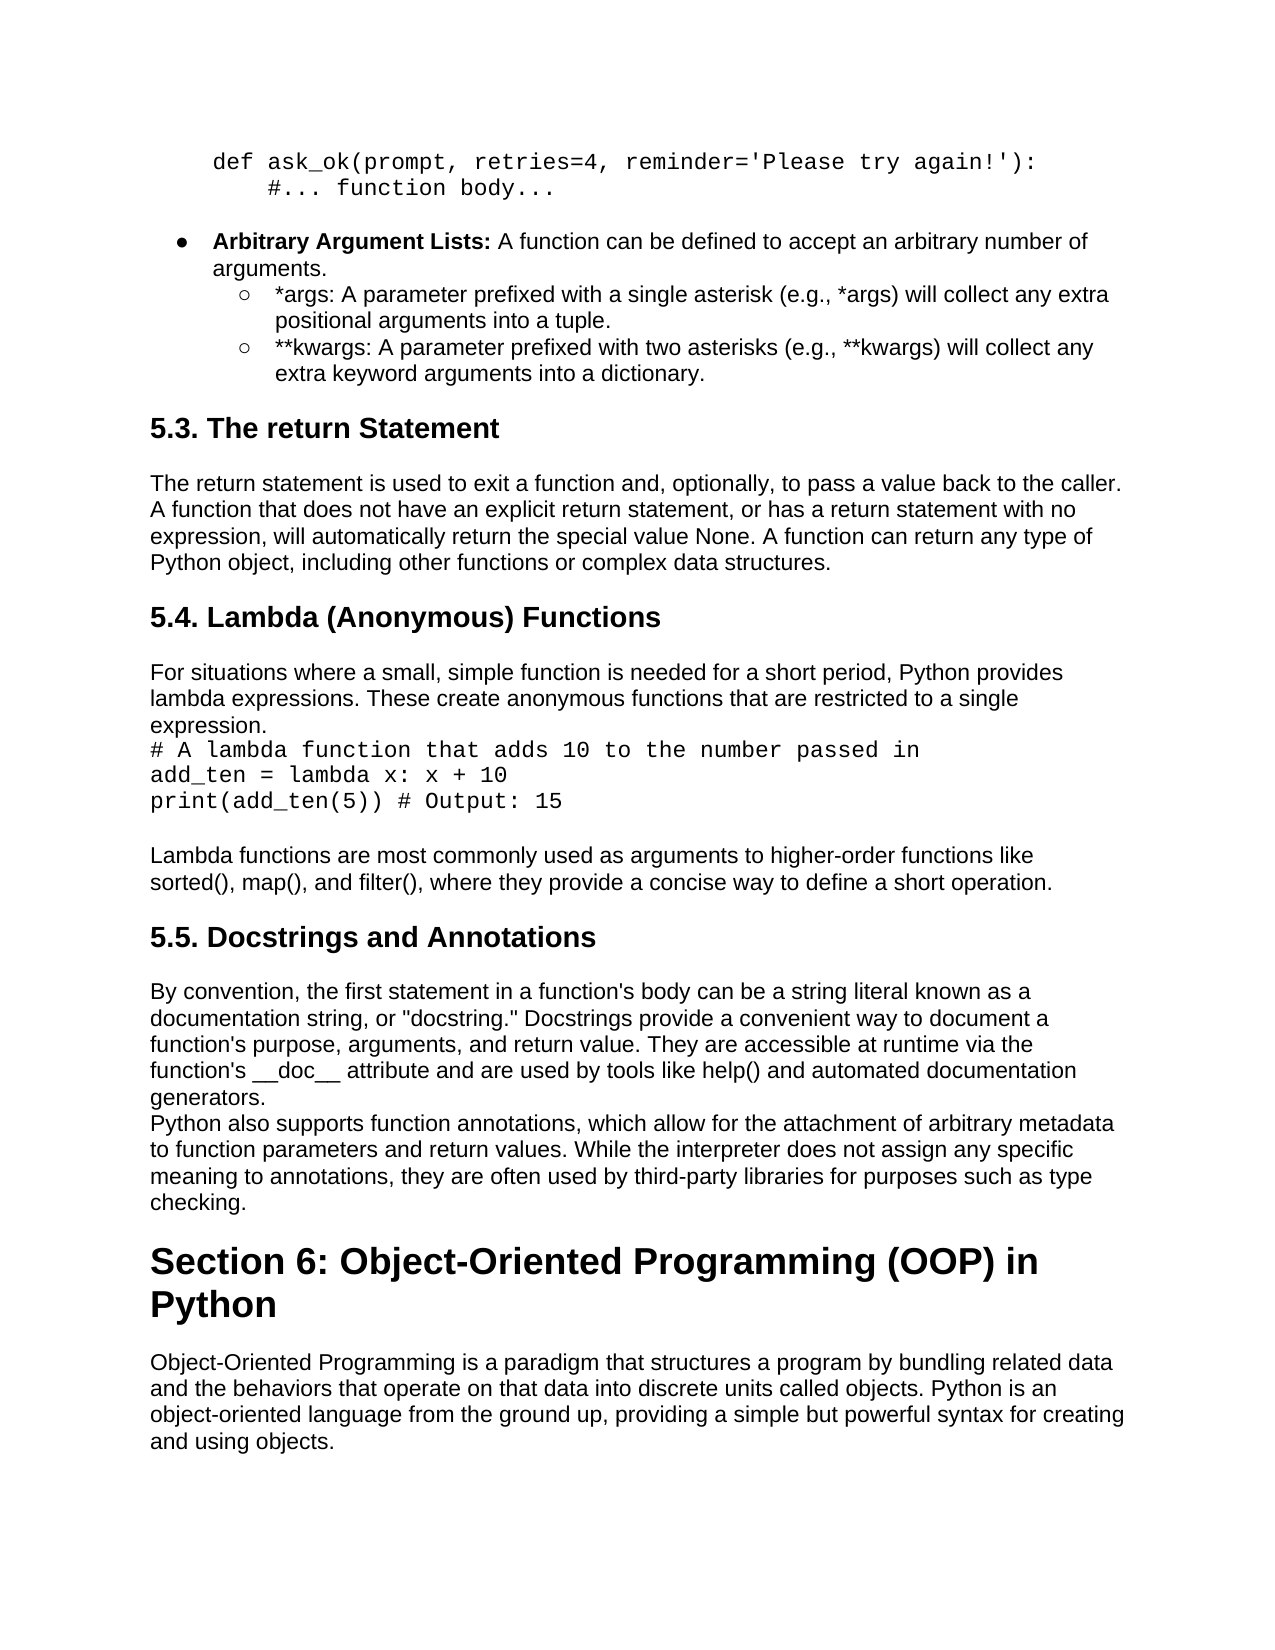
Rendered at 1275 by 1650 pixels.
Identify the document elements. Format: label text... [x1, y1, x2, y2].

subtitle 5.4. Lambda (Anonymous) Functions [150, 600, 1125, 634]
list *args: A parameter prefixed with a single asterisk (e.g., *args) will collect any extra positional arguments into a tuple. [237, 281, 1125, 334]
text Python also supports function annotations, which allow for the attachment of arbitrary metadata to function parameters and return values. While the interpreter does not assign any specific meaning to annotations, they are often used by third-party libraries for purposes such as type checking. [150, 1110, 1125, 1216]
text By convention, the first statement in a function's body can be a string literal known as a documentation string, or "docstring." Docstrings provide a convenient way to document a function's purpose, arguments, and return value. They are accessible at runtime via the function's __doc__ attribute and are used by tools like help() and automated documentation generators. [150, 978, 1125, 1110]
list **kwargs: A parameter prefixed with two asterisks (e.g., **kwargs) will collect any extra keyword arguments into a dictionary. [237, 334, 1125, 386]
list Arbitrary Argument Lists: A function can be defined to accept an arbitrary number of arguments. [175, 228, 1125, 281]
text The return statement is used to exit a function and, optionally, to pass a value back to the caller. A function that does not have an explicit return statement, or has a return statement with no expression, will automatically return the special value None. A function can return any type of Python object, including other functions or complex data structures. [150, 470, 1125, 575]
text Lambda functions are most commonly used as arguments to higher-order functions like sorted(), map(), and filter(), where they provide a concise way to define a short operation. [150, 842, 1125, 895]
subtitle Section 6: Object-Oriented Programming (OOP) in Python [150, 1239, 1125, 1325]
subtitle 5.5. Docstrings and Annotations [150, 920, 1125, 953]
text # A lambda function that adds 10 to the number passed in add_ten = lambda x: x + 10 print(add_ten(5)) # Output: 15 [150, 738, 1125, 842]
subtitle 5.3. The return Statement [150, 411, 1125, 445]
text For situations where a small, simple function is needed for a short period, Python provides lambda expressions. These create anonymous functions that are restricted to a single expression. [150, 659, 1125, 738]
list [175, 150, 1125, 228]
text Object-Oriented Programming is a paradigm that structures a program by bundling related data and the behaviors that operate on that data into discrete units called objects. Python is an object-oriented language from the ground up, providing a simple but powerful syntax for creating and using objects. [150, 1349, 1125, 1454]
